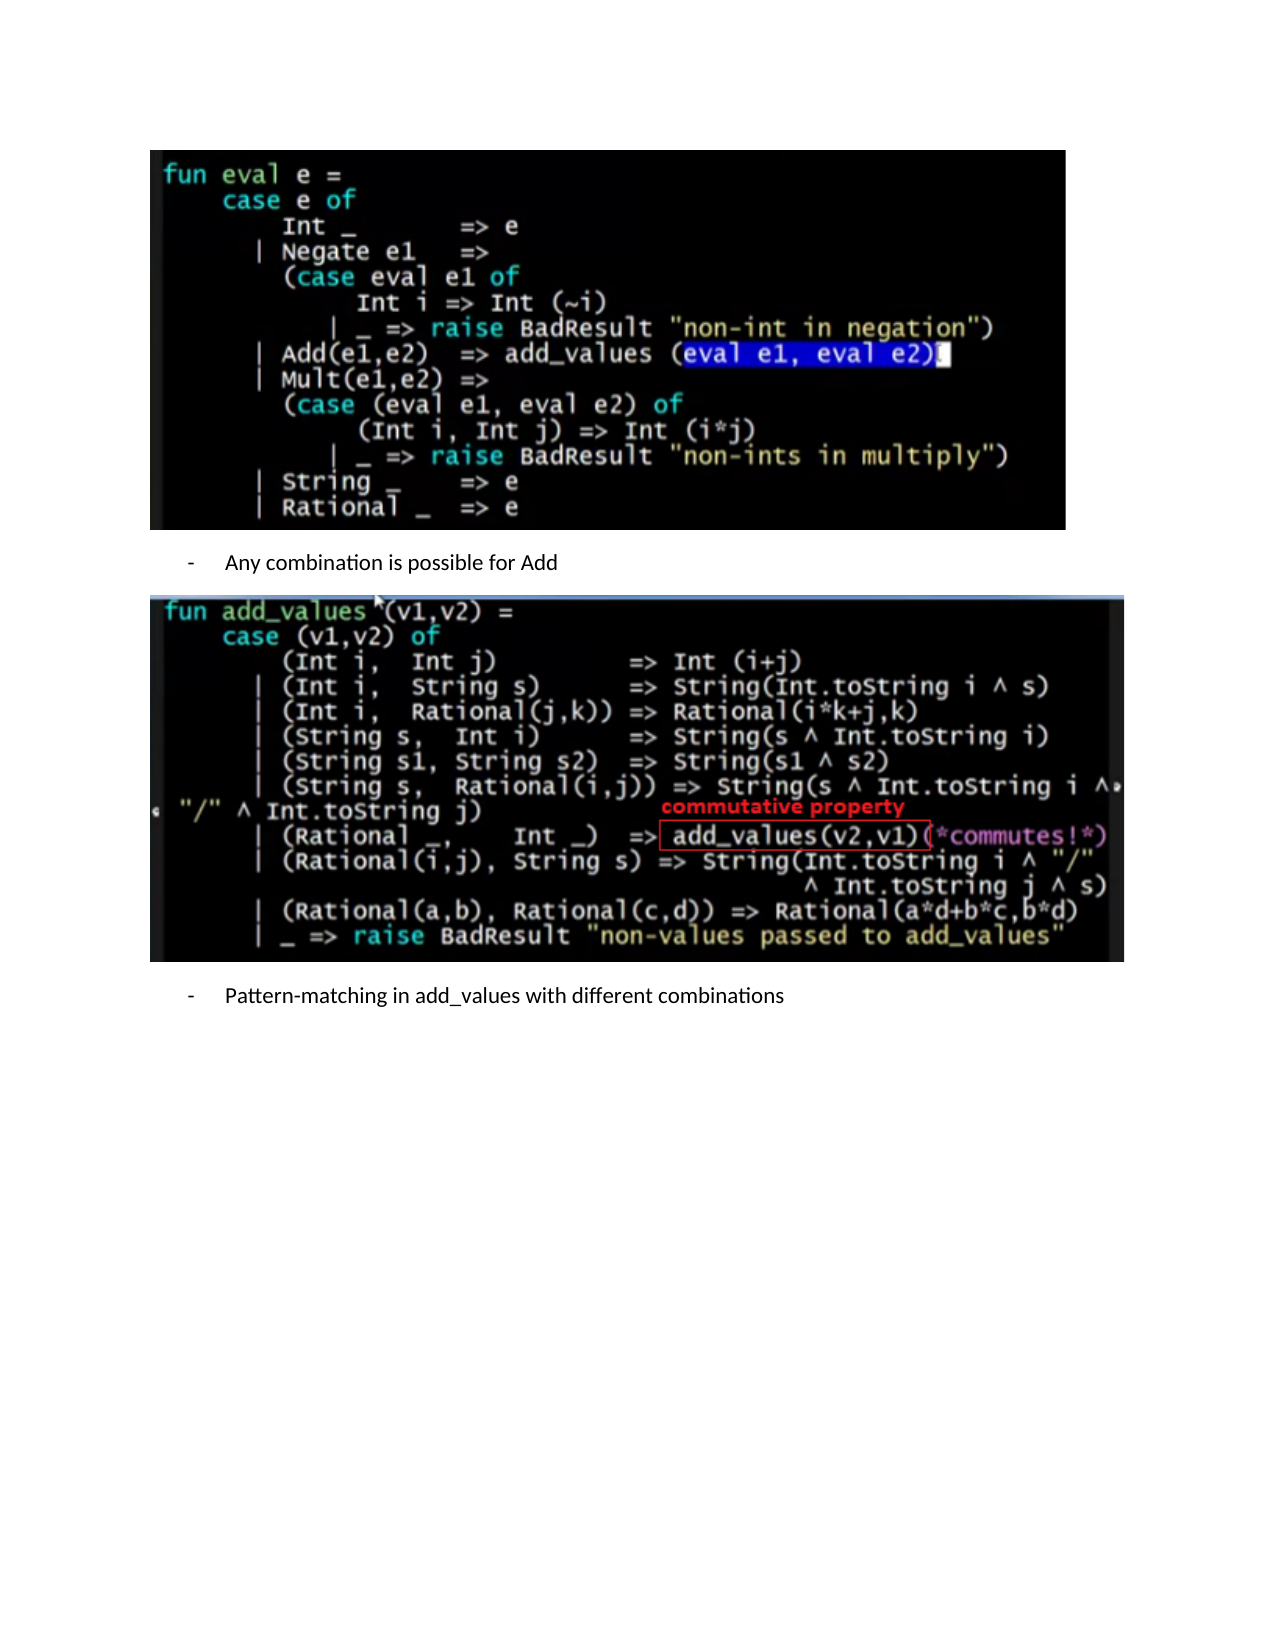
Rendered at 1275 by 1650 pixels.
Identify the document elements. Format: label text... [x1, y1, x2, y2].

picture [150, 150, 1066, 530]
list Any combination is possible for Add [187, 548, 1125, 577]
list Pattern-matching in add_values with different combinations [187, 981, 1125, 1009]
picture [150, 595, 1125, 962]
